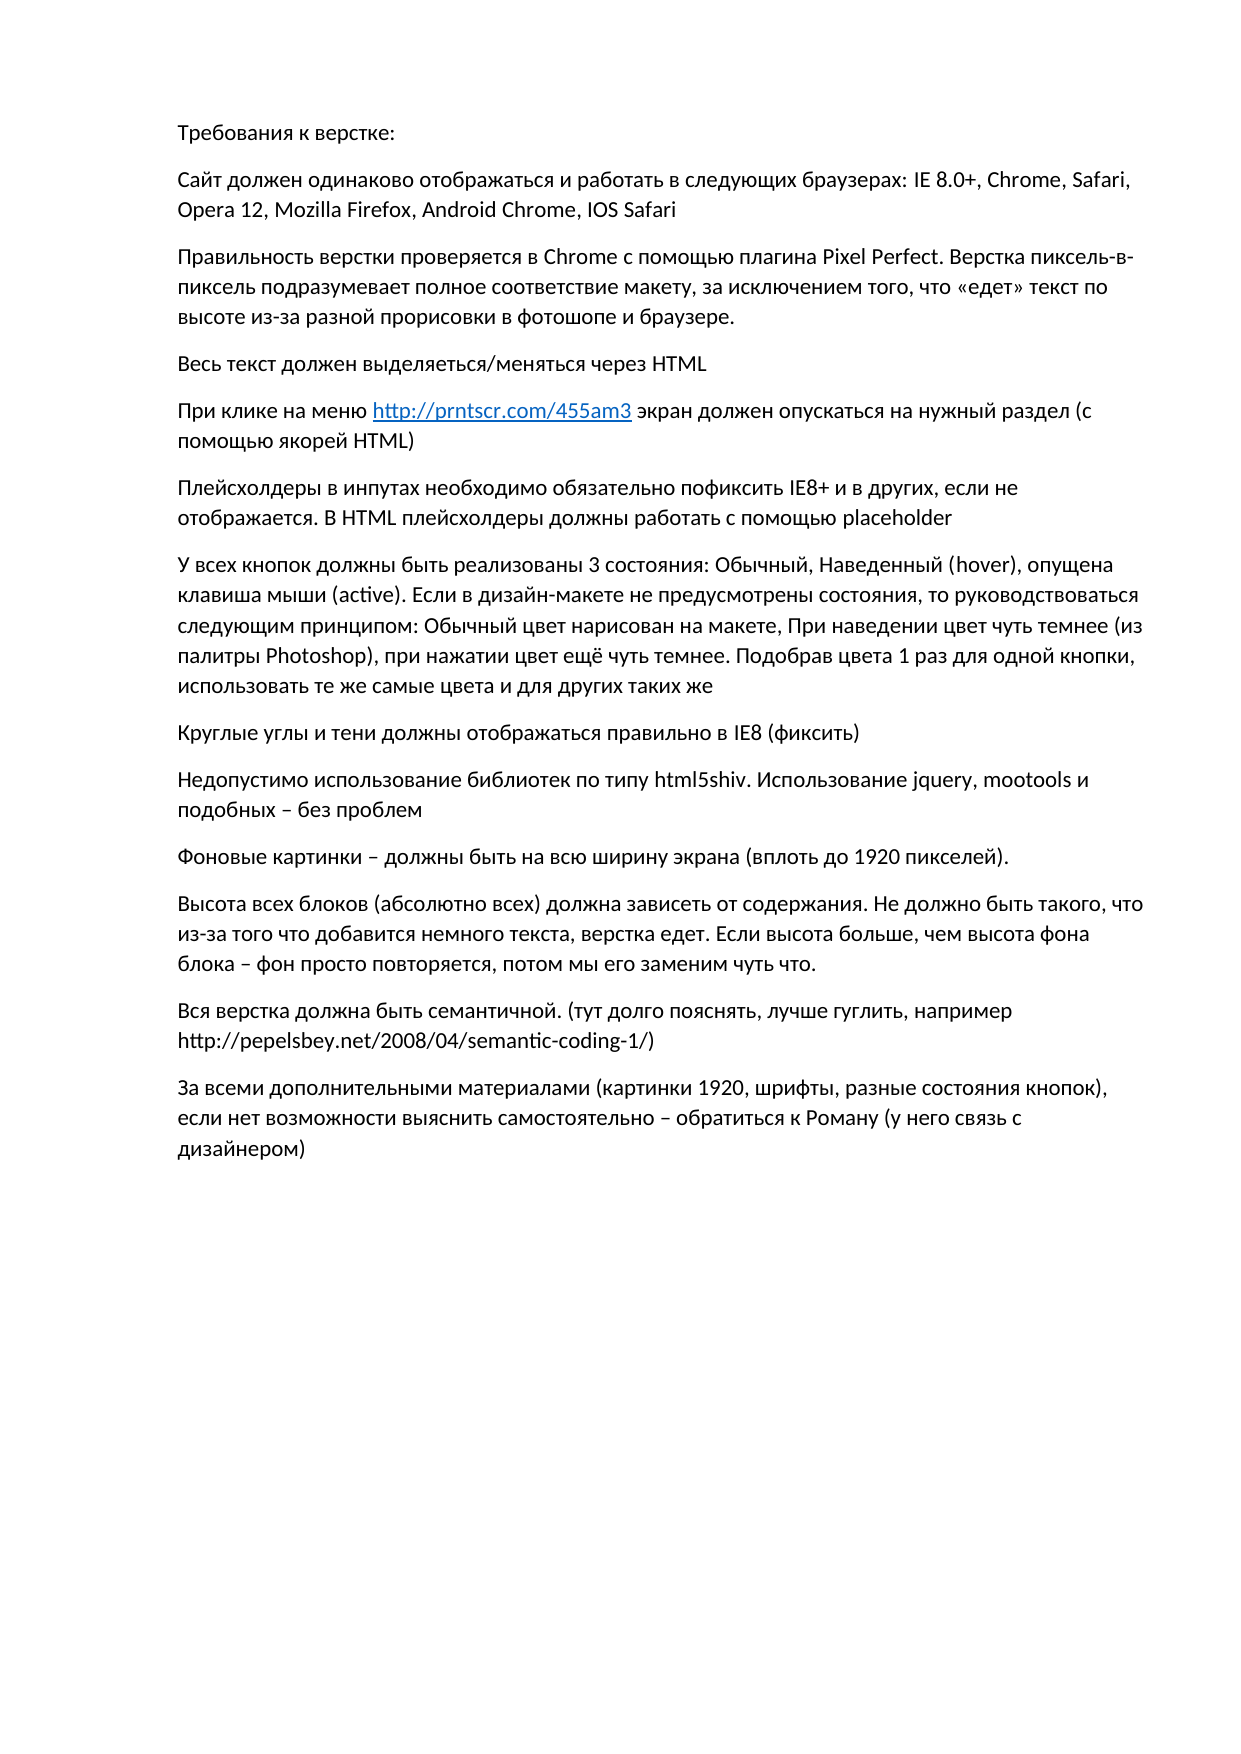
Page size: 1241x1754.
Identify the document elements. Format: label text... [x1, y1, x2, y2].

text Недопустимо использование библиотек по типу html5shiv. Использование jquery, mootools и подобных – без проблем [177, 765, 1152, 823]
text Плейсхолдеры в инпутах необходимо обязательно пофиксить IE8+ и в других, если не отображается. В HTML плейсхолдеры должны работать с помощью placeholder [177, 473, 1152, 532]
text Правильность верстки проверяется в Chrome с помощью плагина Pixel Perfect. Верстка пиксель-в-пиксель подразумевает полное соответствие макету, за исключением того, что «едет» текст по высоте из-за разной прорисовки в фотошопе и браузере. [177, 242, 1152, 331]
text За всеми дополнительными материалами (картинки 1920, шрифты, разные состояния кнопок), если нет возможности выяснить самостоятельно – обратиться к Роману (у него связь с дизайнером) [177, 1073, 1152, 1162]
text Круглые углы и тени должны отображаться правильно в IE8 (фиксить) [177, 718, 1152, 746]
text Сайт должен одинаково отображаться и работать в следующих браузерах: IE 8.0+, Chrome, Safari, Opera 12, Mozilla Firefox, Android Chrome, IOS Safari [177, 165, 1152, 223]
text Требования к верстке: [177, 118, 1152, 146]
text Высота всех блоков (абсолютно всех) должна зависеть от содержания. Не должно быть такого, что из-за того что добавится немного текста, верстка едет. Если высота больше, чем высота фона блока – фон просто повторяется, потом мы его заменим чуть что. [177, 889, 1152, 977]
text У всех кнопок должны быть реализованы 3 состояния: Обычный, Наведенный (hover), опущена клавиша мыши (active). Если в дизайн-макете не предусмотрены состояния, то руководствоваться следующим принципом: Обычный цвет нарисован на макете, При наведении цвет чуть темнее (из палитры Photoshop), при нажатии цвет ещё чуть темнее. Подобрав цвета 1 раз для одной кнопки, использовать те же самые цвета и для других таких же [177, 550, 1152, 699]
text Весь текст должен выделяеться/меняться через HTML [177, 349, 1152, 377]
text Вся верстка должна быть семантичной. (тут долго пояснять, лучше гуглить, например http://pepelsbey.net/2008/04/semantic-coding-1/) [177, 996, 1152, 1054]
text При клике на меню http://prntscr.com/455am3 экран должен опускаться на нужный раздел (с помощью якорей HTML) [177, 396, 1152, 454]
text Фоновые картинки – должны быть на всю ширину экрана (вплоть до 1920 пикселей). [177, 842, 1152, 870]
